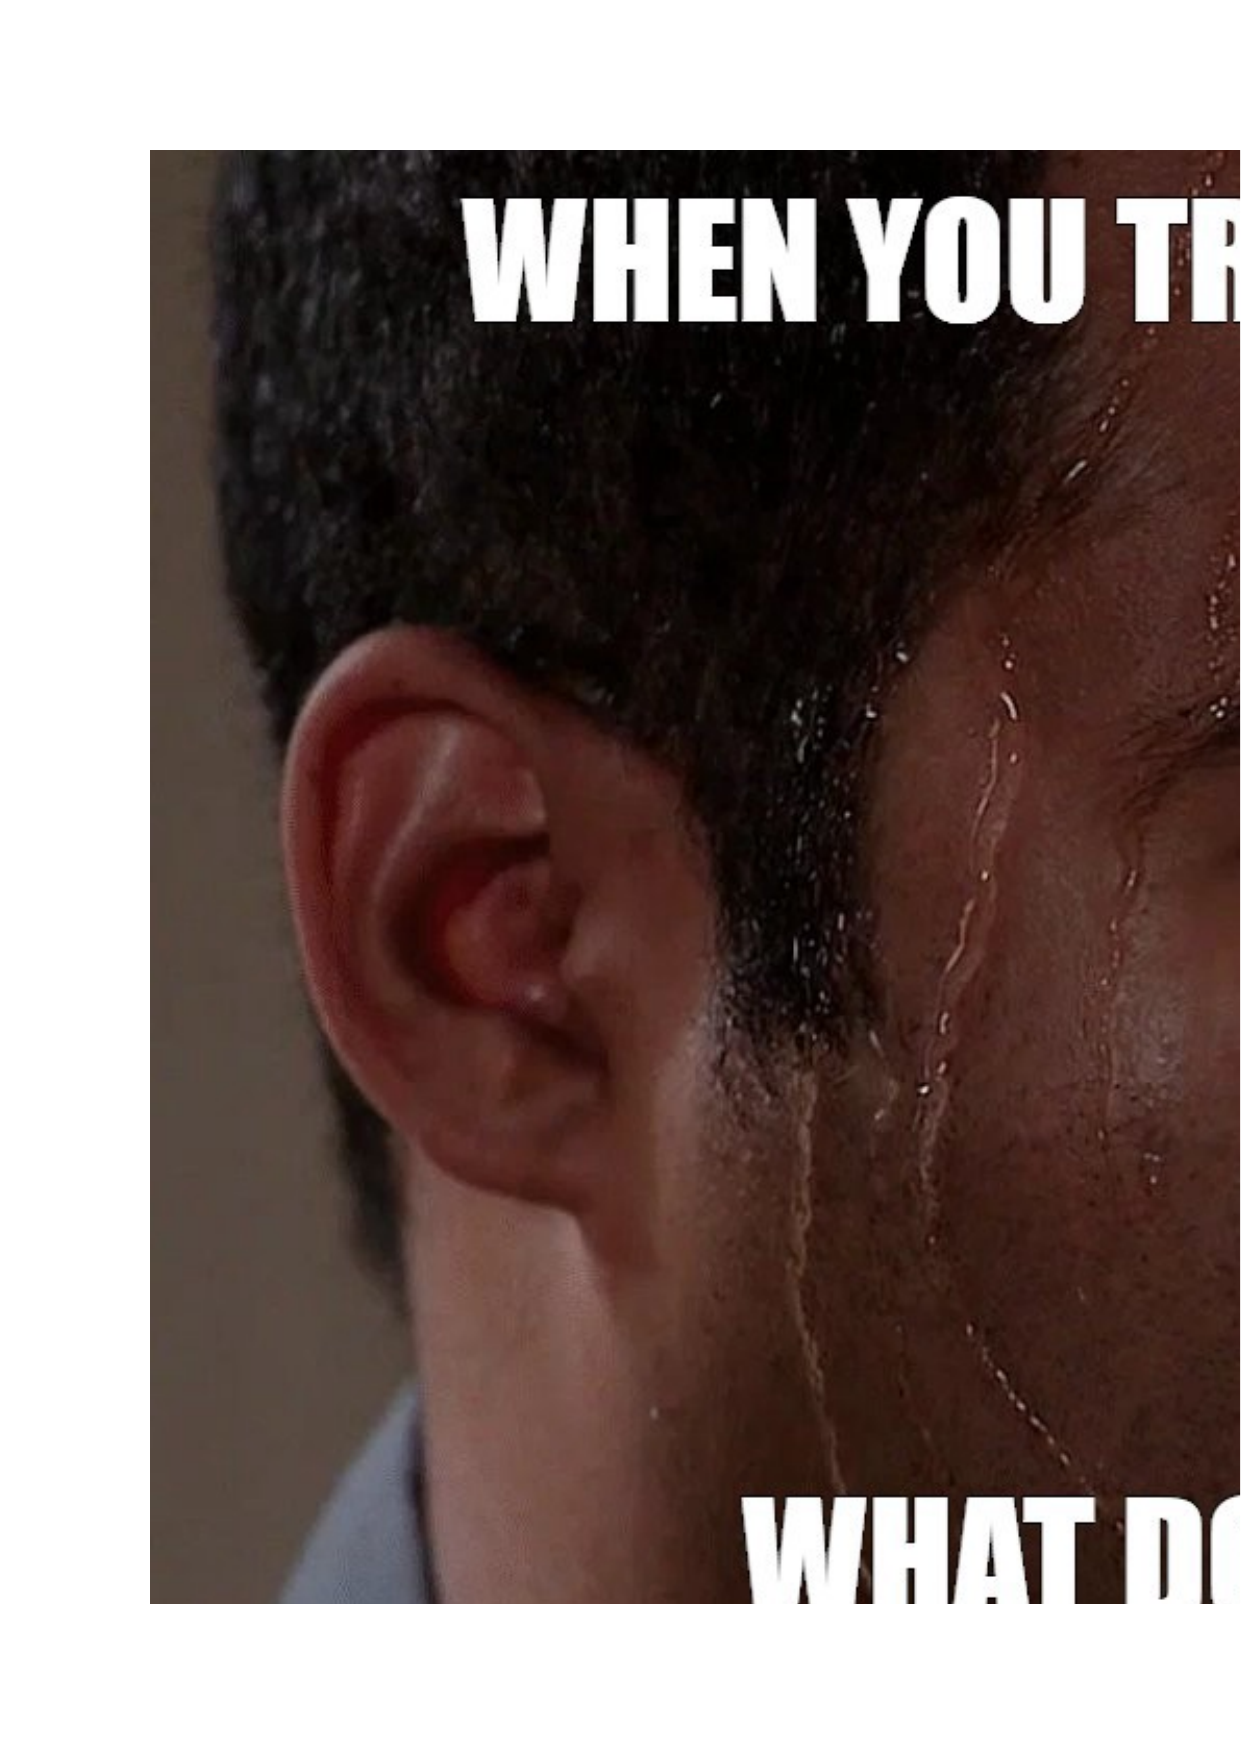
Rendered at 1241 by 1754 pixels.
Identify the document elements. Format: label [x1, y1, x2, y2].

picture [150, 150, 1241, 1604]
